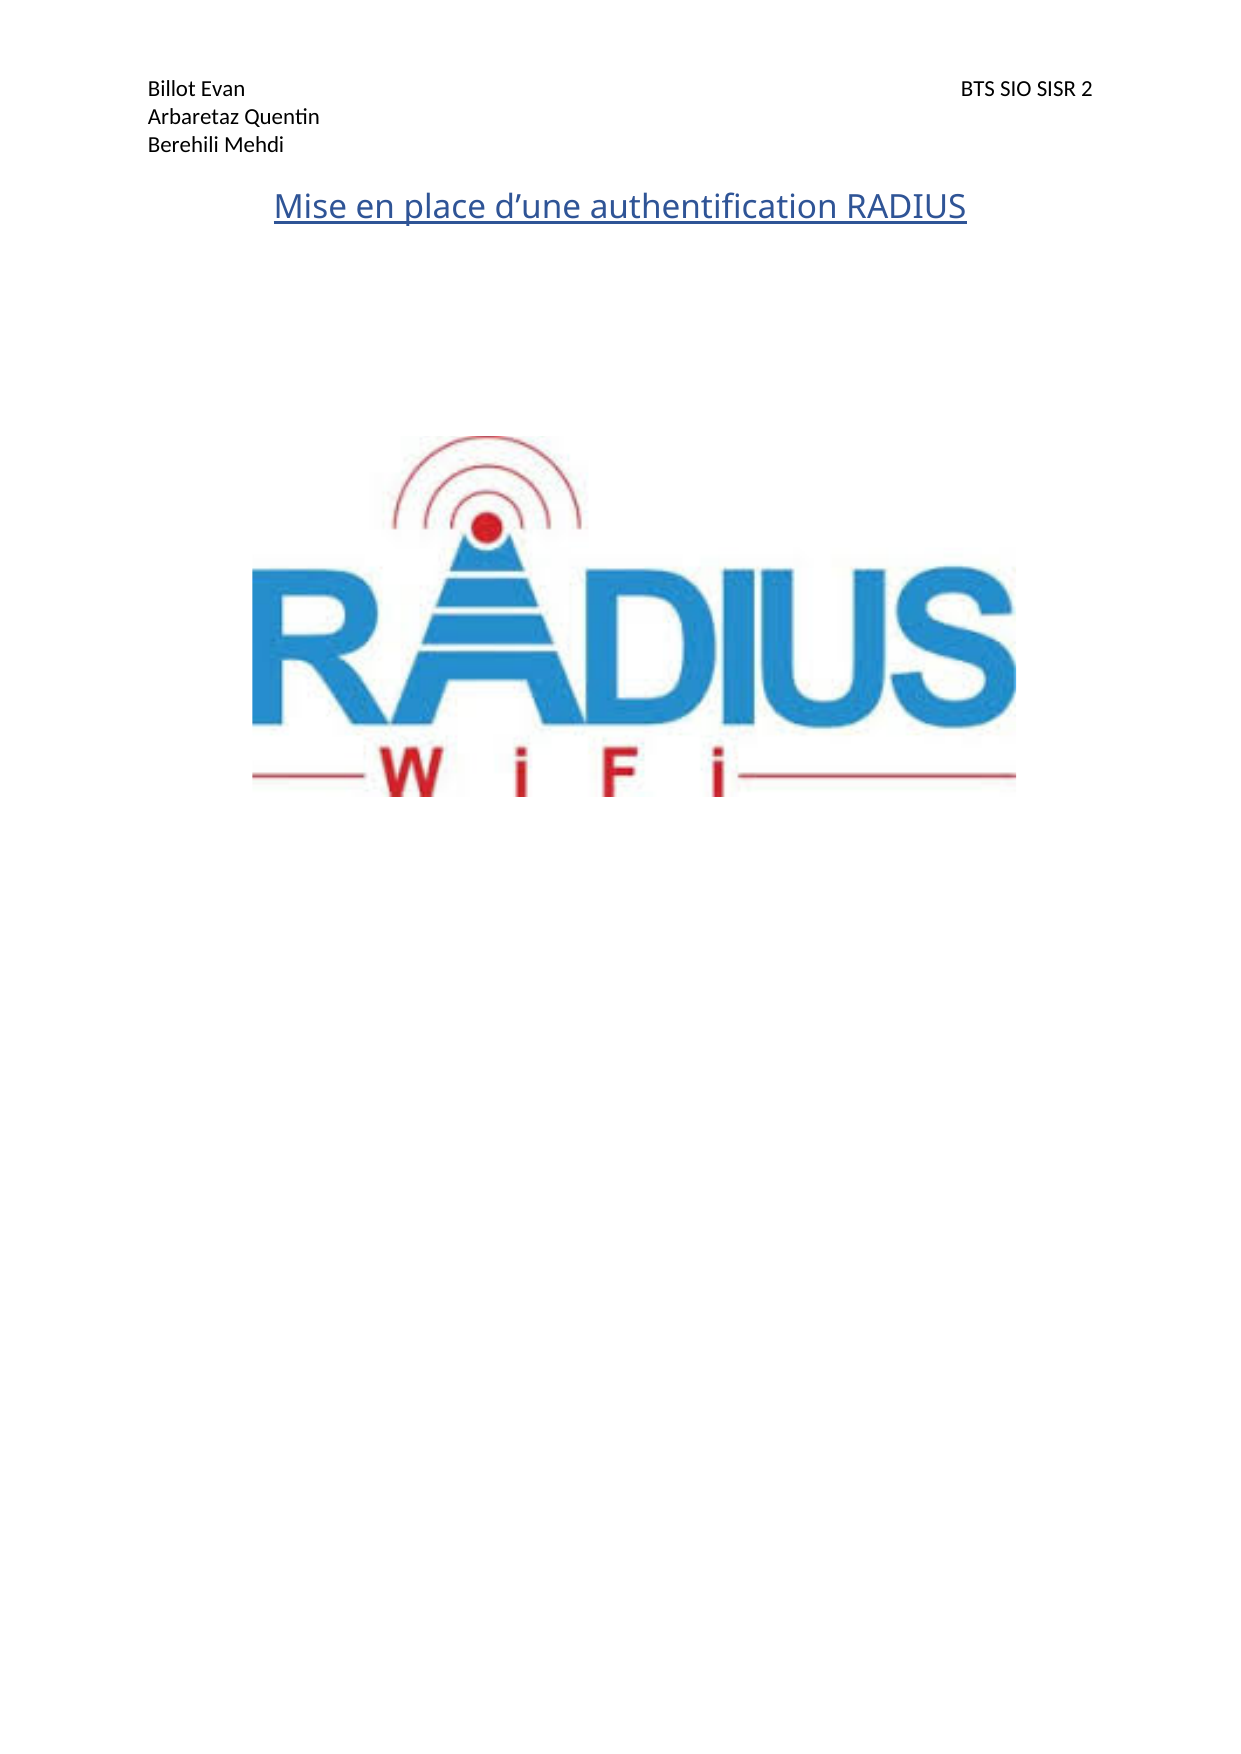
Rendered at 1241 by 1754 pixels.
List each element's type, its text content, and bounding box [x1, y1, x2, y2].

picture [252, 436, 1017, 797]
subtitle Mise en place d’une authentification RADIUS [148, 183, 1093, 228]
